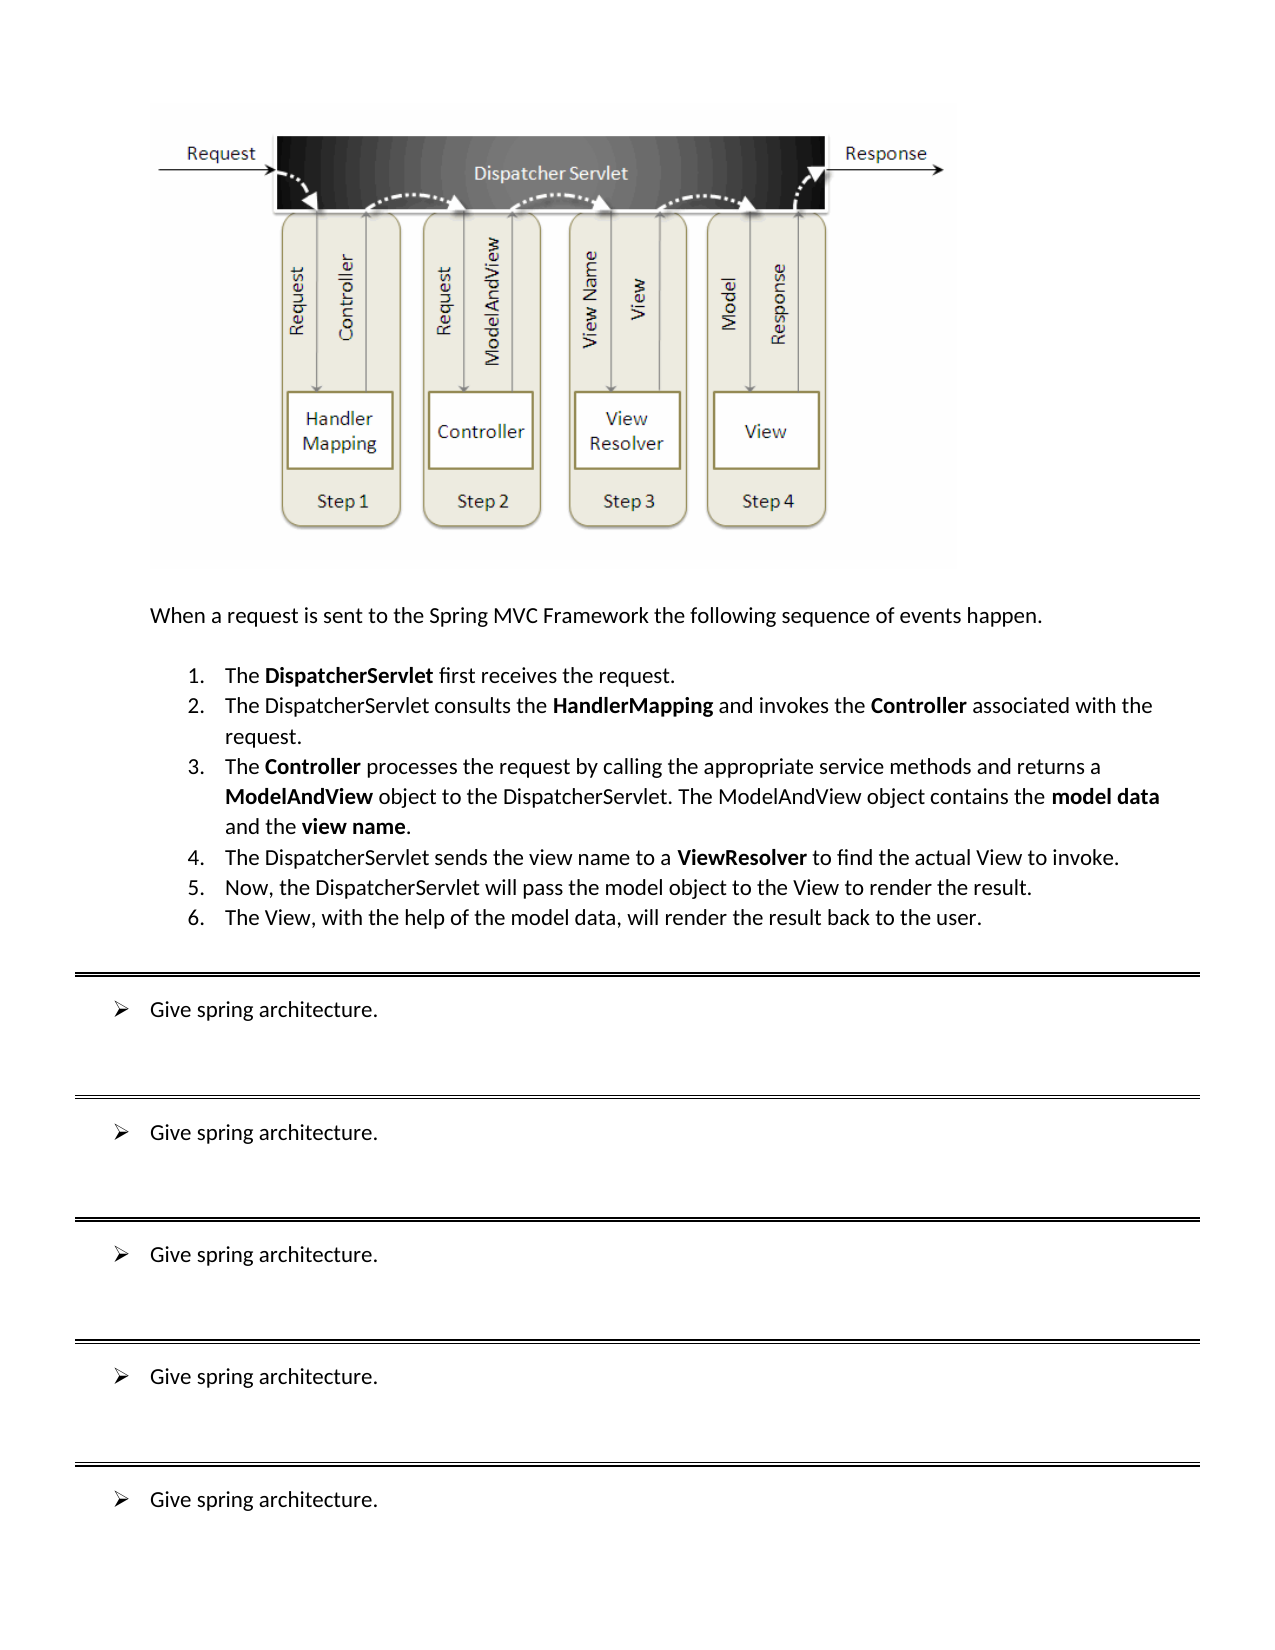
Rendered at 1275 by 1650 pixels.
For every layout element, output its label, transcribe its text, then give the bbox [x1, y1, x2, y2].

list Give spring architecture. [112, 1362, 1200, 1390]
list Give spring architecture. [112, 1118, 1200, 1146]
list The DispatcherServlet consults the HandlerMapping and invokes the Controller associated with the request. [187, 692, 1200, 750]
list Give spring architecture. [112, 1240, 1200, 1268]
list The Controller processes the request by calling the appropriate service methods and returns a ModelAndView object to the DispatcherServlet. The ModelAndView object contains the model data and the view name. [187, 752, 1200, 840]
list Give spring architecture. [112, 995, 1200, 1023]
list The DispatcherServlet first receives the request. [187, 661, 1200, 689]
list When a request is sent to the Spring MVC Framework the following sequence of events happen. [150, 601, 1200, 629]
list Now, the DispatcherServlet will pass the model object to the View to render the result. [187, 873, 1200, 901]
list The DispatcherServlet sends the view name to a ViewResolver to find the actual View to invoke. [187, 843, 1200, 871]
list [112, 1485, 1200, 1513]
list The View, with the help of the model data, will render the result back to the user. [187, 903, 1200, 931]
picture [150, 103, 958, 569]
